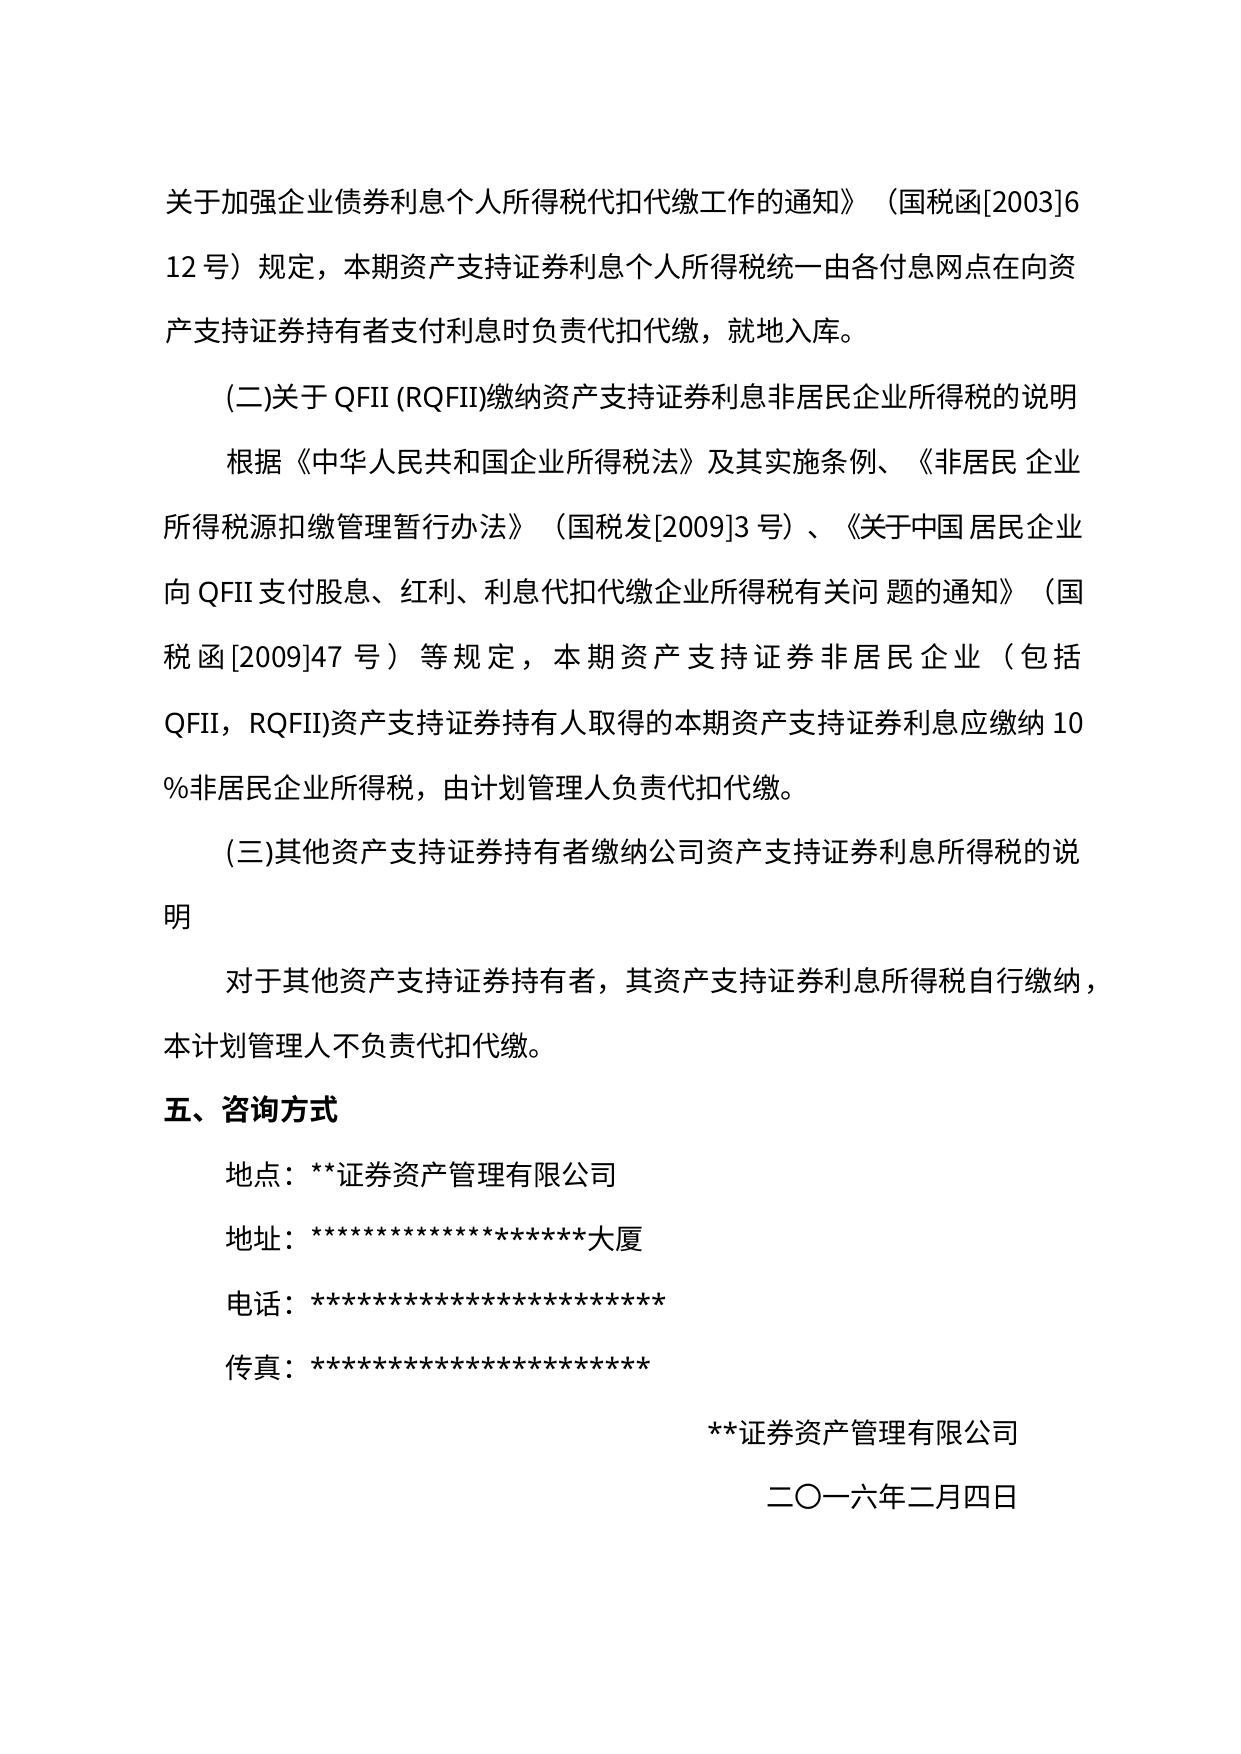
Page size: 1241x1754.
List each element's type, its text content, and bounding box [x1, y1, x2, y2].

text 五、咨询方式 [163, 1069, 1084, 1134]
text **证券资产管理有限公司 [163, 1392, 1019, 1456]
text 地点：**证券资产管理有限公司 [163, 1134, 1084, 1198]
text 二〇一六年二月四日 [163, 1456, 1019, 1521]
text 对于其他资产支持证券持有者，其资产支持证券利息所得税自行缴纳，本计划管理人不负责代扣代缴。 [163, 940, 1084, 1069]
text 电话：*********************** [163, 1263, 1019, 1327]
text 地址：********************大厦 [163, 1198, 1084, 1263]
text 传真：********************** [163, 1327, 1019, 1392]
text 根据《中华人民共和国企业所得税法》及其实施条例、《非居民 企业所得税源扣缴管理暂行办法》（国税发[2009]3号）、《关于中国 居民企业向QFII支付股息、红利、利息代扣代缴企业所得税有关问 题的通知》（国税函[2009]47号）等规定，本期资产支持证券非居民企业（包括QFII，RQFII)资产支持证券持有人取得的本期资产支持证券利息应缴纳10%非居民企业所得税，由计划管理人负责代扣代缴。 [163, 420, 1084, 811]
text (三)其他资产支持证券持有者缴纳公司资产支持证券利息所得税的说明 [163, 811, 1084, 940]
text (二)关于QFII (RQFII)缴纳资产支持证券利息非居民企业所得税的说明 [163, 355, 1084, 420]
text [165, 160, 1080, 355]
